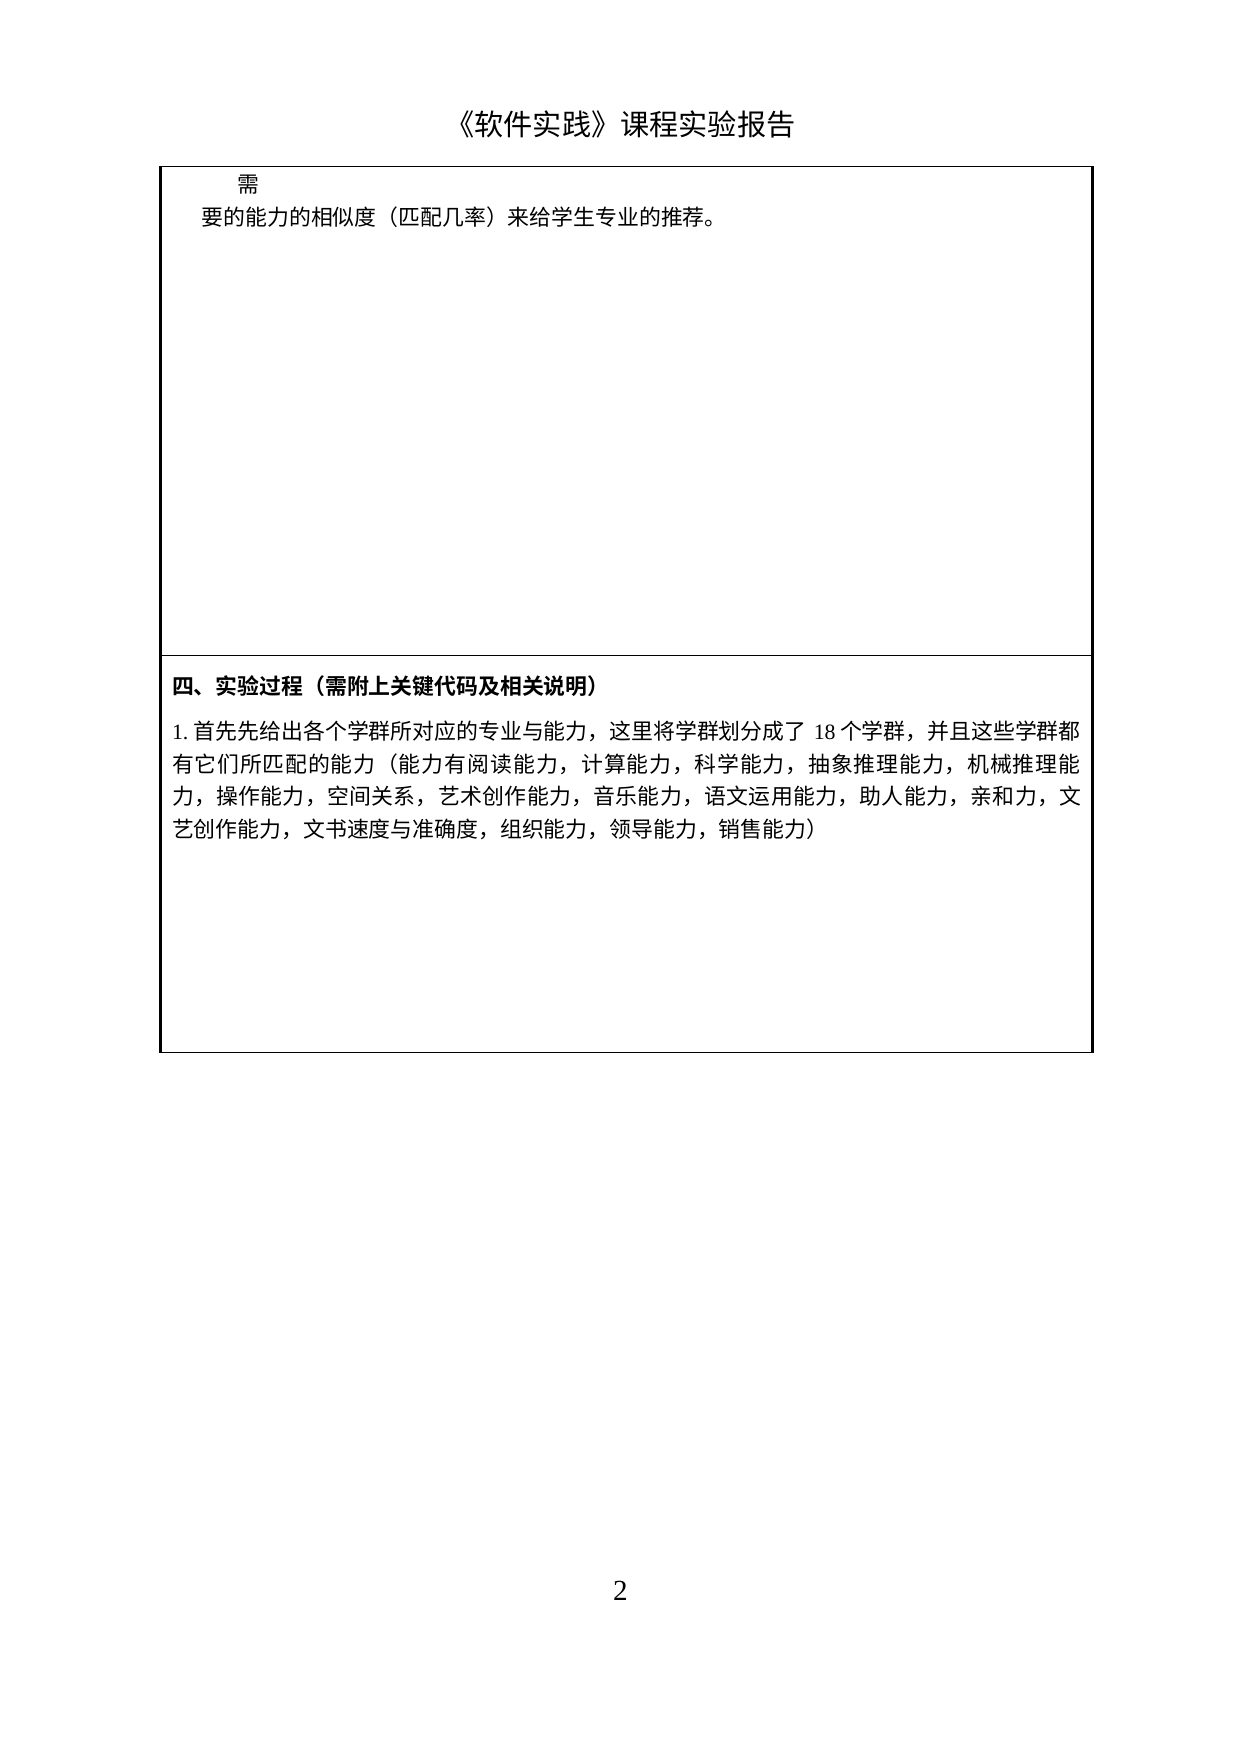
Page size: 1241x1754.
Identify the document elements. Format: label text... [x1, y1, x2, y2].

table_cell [162, 167, 1091, 654]
table_cell 四、实验过程（需附上关键代码及相关说明） 1. 首先先给出各个学群所对应的专业与能力，这里将学群划分成了18个学群，并且这些学群都有它们所匹配的能力（能力有阅读能力，计算能力，科学能力，抽象推理能力，机械推理能力，操作能力，空间关系，艺术创作能力，音乐能力，语文运用能力，助人能力，亲和力，文艺创作能力，文书速度与准确度，组织能力，领导能力，销售能力） 2. 将这些学群与能力的对应做成一个表格，方便后续代码计算几率（推荐度） 其中第一列做成学群 第二列做成所需要的能力 3. 在这之后需要找到教育部所认证过的奖项，并且人工对应这些奖项所对应的能力（这里可能有点主观意愿，就不是非常准确，但是这个也没有办法，只能这么处理，先人工一项一项找到这些竞赛所对应的奖项，再查看这些竞赛的内容，了解这些竞赛是比什么的，然后再根据自己的经验对应这些竞赛的能力） 4. 之后就可以通过专业与竞赛的相关能力的匹配程度来给出 （简单处理只划分一二三等奖，不然这些奖项太多太复杂还是很难处理） 5. 这样就最后得到了一个学生输入自己的竞赛获奖后得到的各个专业的推荐度了 [162, 656, 1091, 1052]
